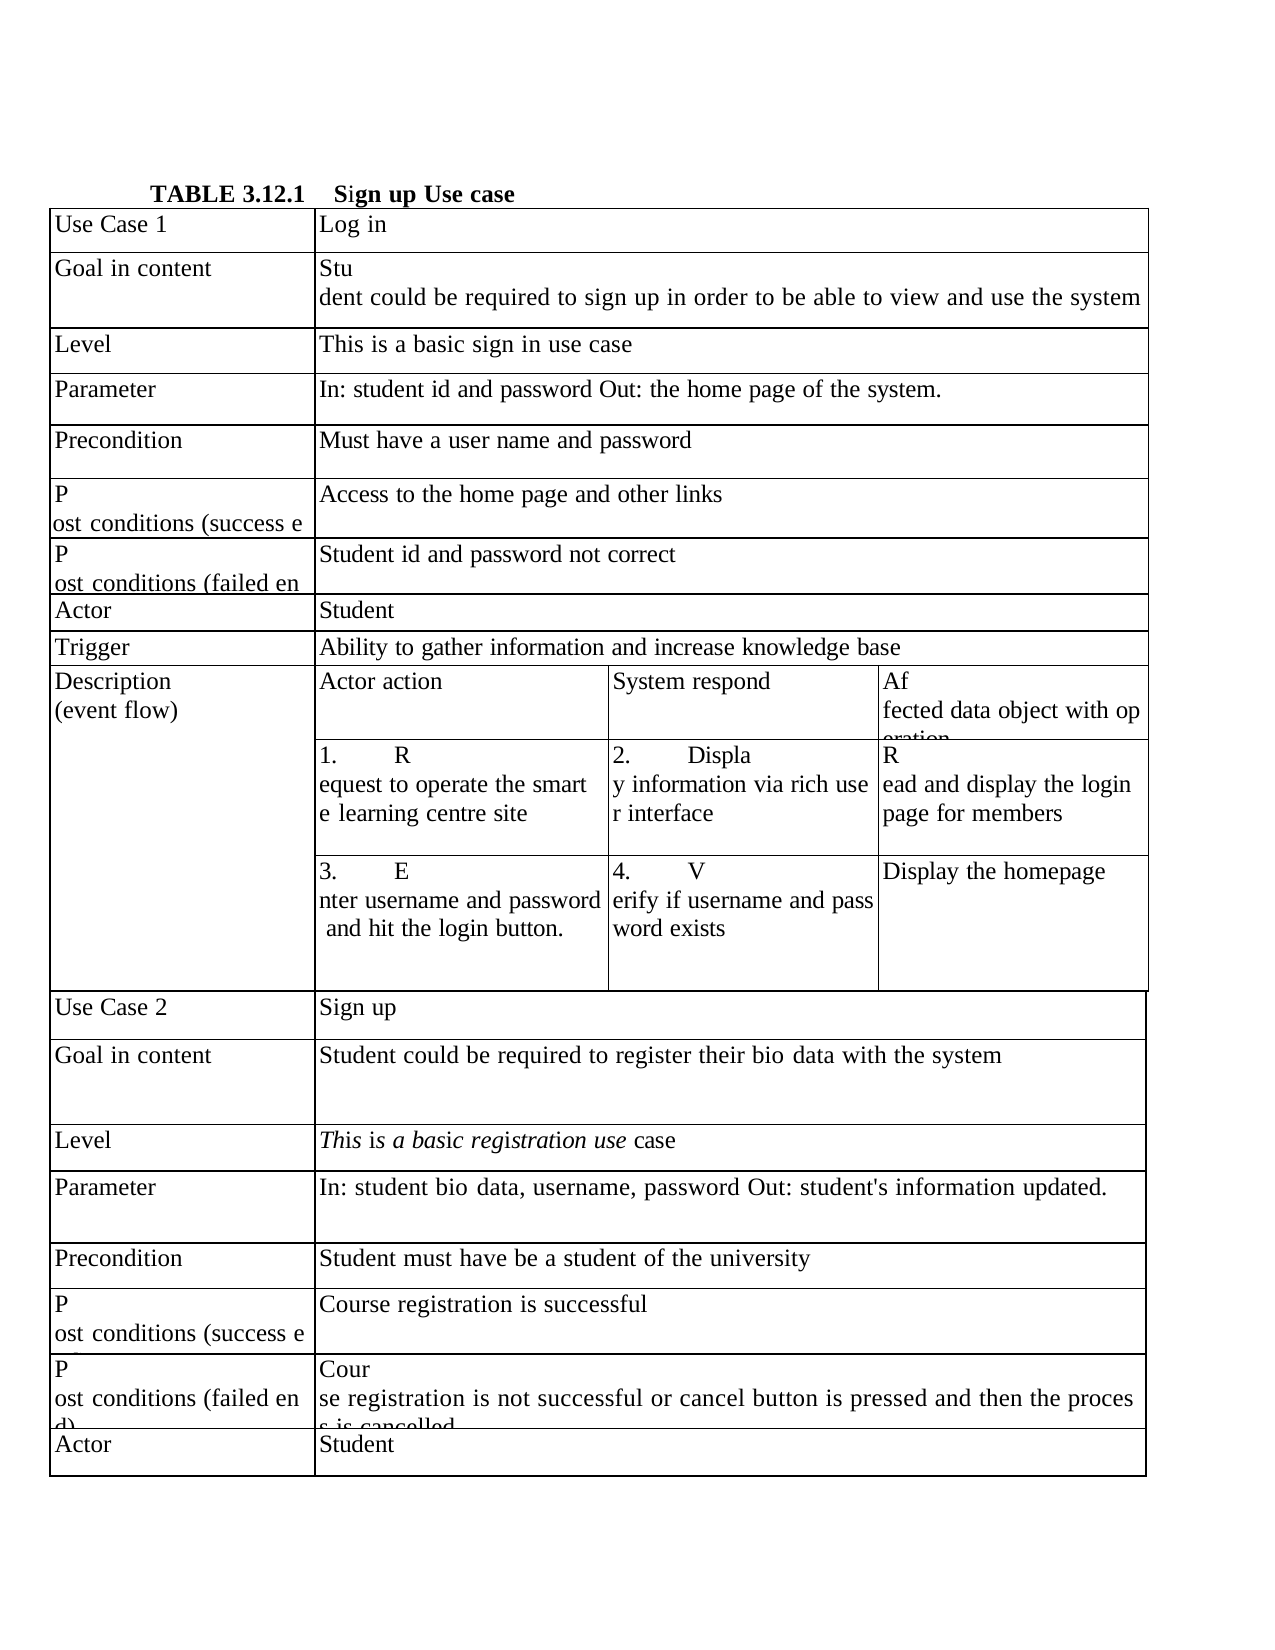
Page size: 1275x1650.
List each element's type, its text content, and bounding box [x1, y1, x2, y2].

table_cell Precondition [51, 426, 314, 478]
table_cell Leveli [51, 1125, 314, 1170]
table_cell Verifyiifiusernameiandipasswordiexists [609, 856, 878, 990]
table_cell Studentiidiandipasswordinoticorrecti [316, 539, 1148, 593]
table_cell Leveli [51, 329, 314, 373]
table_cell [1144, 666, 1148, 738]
table_cell Trigger [51, 632, 314, 665]
table_cell Actor [51, 1429, 314, 1475]
table_cell Displayitheihomepage [879, 856, 1148, 990]
table_cell Systemirespond [609, 666, 878, 738]
table_cell Student [316, 595, 1148, 630]
table_cell Readiandidisplayitheiloginipageiforimembers [879, 740, 1148, 854]
table_header Logiin [316, 209, 1148, 251]
table_cell Requestitoioperateitheismartie’learningicentreisite [316, 740, 608, 854]
table_cell Student [316, 1429, 1145, 1475]
table_cell Courseiregistrationiisisuccessful [316, 1289, 1145, 1353]
table_cell Precondition [51, 1244, 314, 1288]
table_cell Parameter [51, 1172, 314, 1242]
table_cell Thisiisiaibasicisigniiniuseicasei [316, 329, 1148, 373]
table_cell In:istudentibio’data,iusername,ipasswordiOut:istudent'siinformationiupdated. [316, 1172, 1145, 1242]
table_cell Accessitoitheihomeipageiandiotherilinks [316, 479, 1148, 537]
table_cell Description (eventiflow) [51, 666, 314, 990]
table_cell Actoriaction [316, 666, 608, 738]
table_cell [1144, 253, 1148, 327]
table_cell Displayiinformationiviairichiuseriinterface [609, 740, 878, 854]
table_cell Actor [51, 595, 314, 630]
table_cell UseiCasei2 [51, 992, 314, 1038]
table_cell Abilityitoigatheriinformationiandiincreaseiknowledgeibase [316, 632, 1148, 665]
table_cell Parameter [51, 374, 314, 424]
table_cell Studenticouldibeirequireditoiregisteritheiribio’dataiwithitheisystem [316, 1040, 1145, 1123]
table_cell Enteriusernameiandipasswordiandihititheiloginibutton. [316, 856, 608, 990]
table_cell Goaliinicontent [51, 1040, 314, 1123]
table_header UseiCasei1 [51, 209, 314, 251]
table_cell In:istudentiidiandipasswordiOut:itheihomeipageiofitheisystem. [316, 374, 1148, 424]
list TABLEi3.12.1iiiiSigniupiUseicase [150, 179, 1125, 207]
table_cell Goaliinicontent [51, 253, 314, 327]
table_cell Mustihaveiaiuserinameiandipassword [316, 426, 1148, 478]
